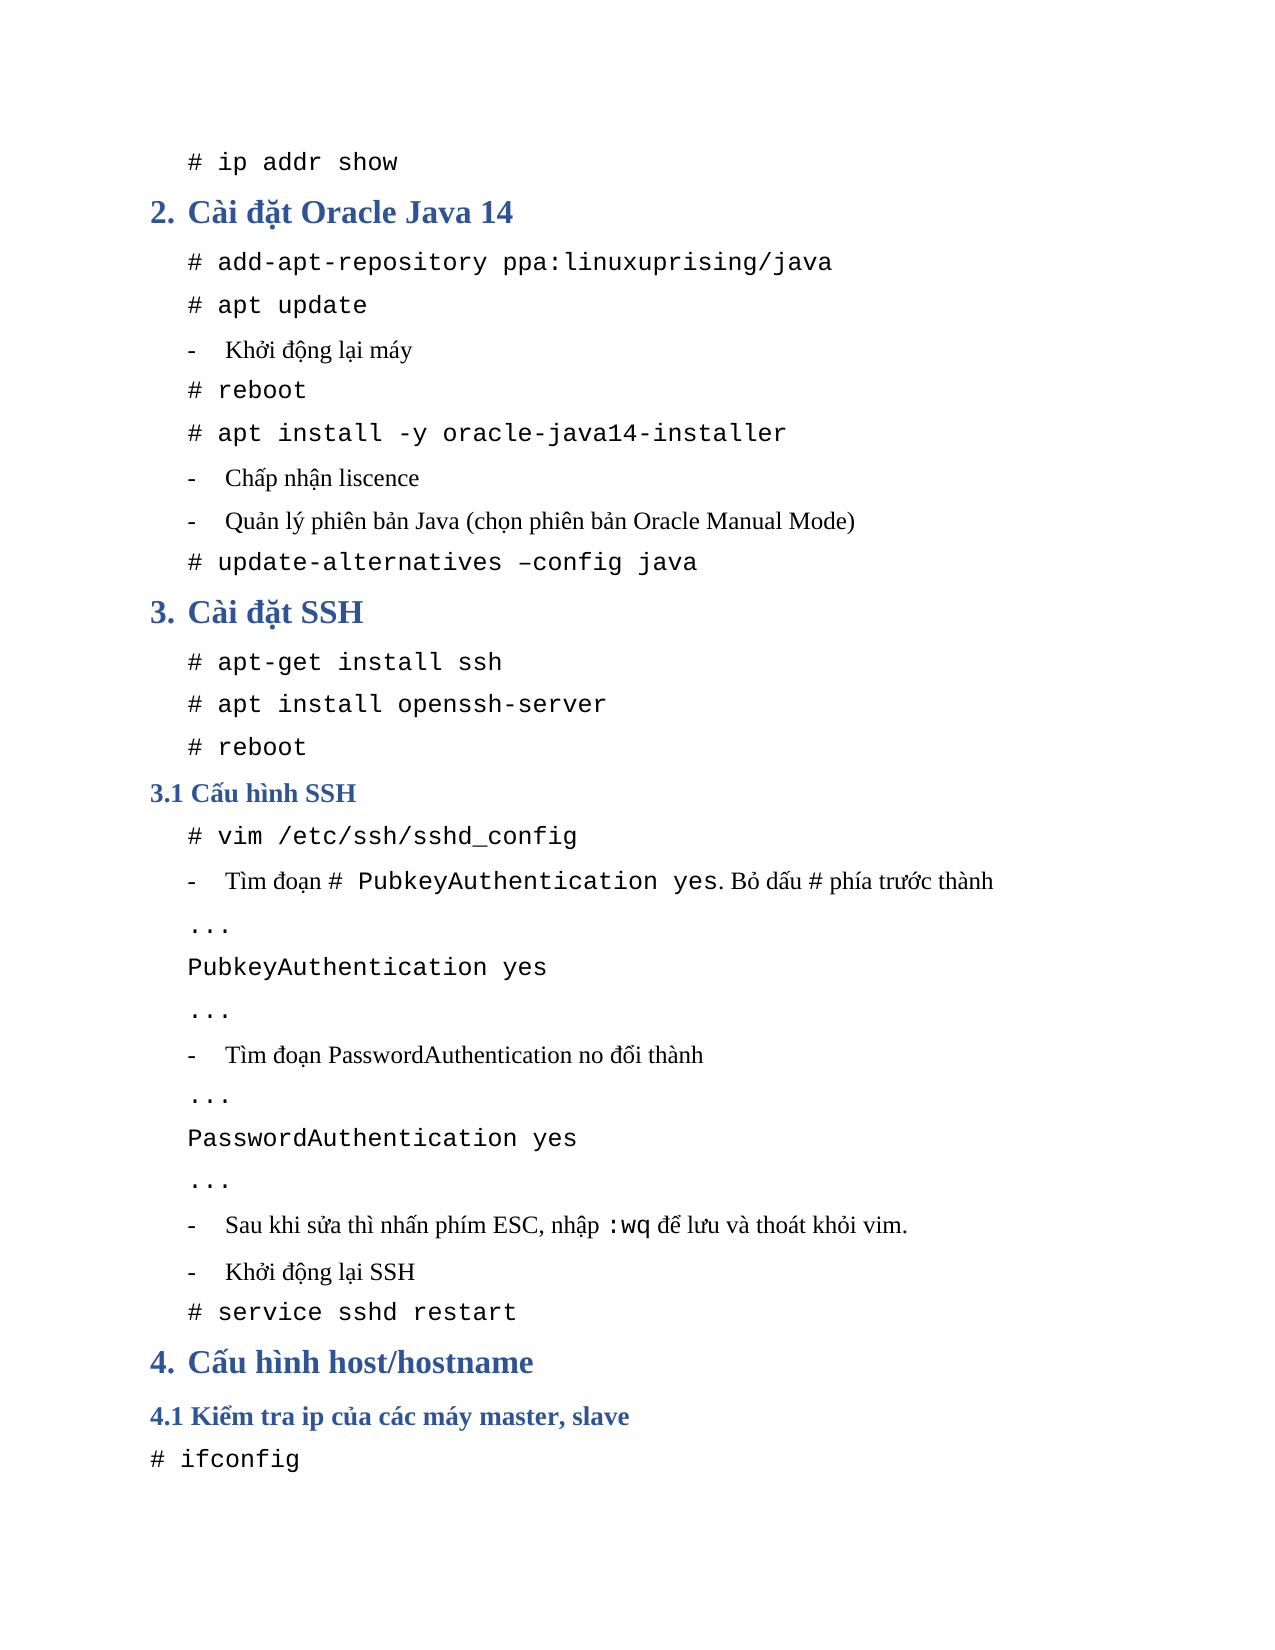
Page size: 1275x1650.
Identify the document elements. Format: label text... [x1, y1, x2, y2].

list Tìm đoạn PasswordAuthentication no đổi thành [187, 1040, 1125, 1068]
text ... [187, 1168, 1125, 1196]
list Khởi động lại SSH [187, 1257, 1125, 1285]
subtitle Cài đặt Oracle Java 14 [150, 192, 1125, 231]
subtitle Cài đặt SSH [150, 592, 1125, 630]
text # reboot [187, 734, 1125, 763]
list Tìm đoạn # PubkeyAuthentication yes. Bỏ dấu # phía trước thành [187, 866, 1125, 897]
text # apt install -y oracle-java14-installer [187, 421, 1125, 449]
text # apt install openssh-server [187, 692, 1125, 720]
text # add-apt-repository ppa:linuxuprising/java [187, 250, 1125, 278]
text # service sshd restart [187, 1300, 1125, 1328]
text # reboot [187, 378, 1125, 406]
text # ifconfig [150, 1446, 1125, 1475]
text ... [187, 1083, 1125, 1111]
text # ip addr show [187, 150, 1125, 178]
subtitle Cấu hình SSH [150, 777, 1125, 808]
text # apt update [187, 292, 1125, 321]
list Khởi động lại máy [187, 335, 1125, 364]
list Quản lý phiên bản Java (chọn phiên bản Oracle Manual Mode) [187, 506, 1125, 535]
list Sau khi sửa thì nhấn phím ESC, nhập :wq để lưu và thoát khỏi vim. [187, 1210, 1125, 1241]
list Chấp nhận liscence [187, 463, 1125, 492]
text PasswordAuthentication yes [187, 1125, 1125, 1154]
text # apt-get install ssh [187, 649, 1125, 678]
text # vim /etc/ssh/sshd_config [187, 823, 1125, 852]
subtitle Cấu hình host/hostname [150, 1342, 1125, 1381]
text ... [187, 912, 1125, 941]
text PubkeyAuthentication yes [187, 955, 1125, 983]
subtitle Kiểm tra ip của các máy master, slave [150, 1400, 1125, 1431]
text # update-alternatives –config java [187, 549, 1125, 578]
text ... [187, 997, 1125, 1026]
